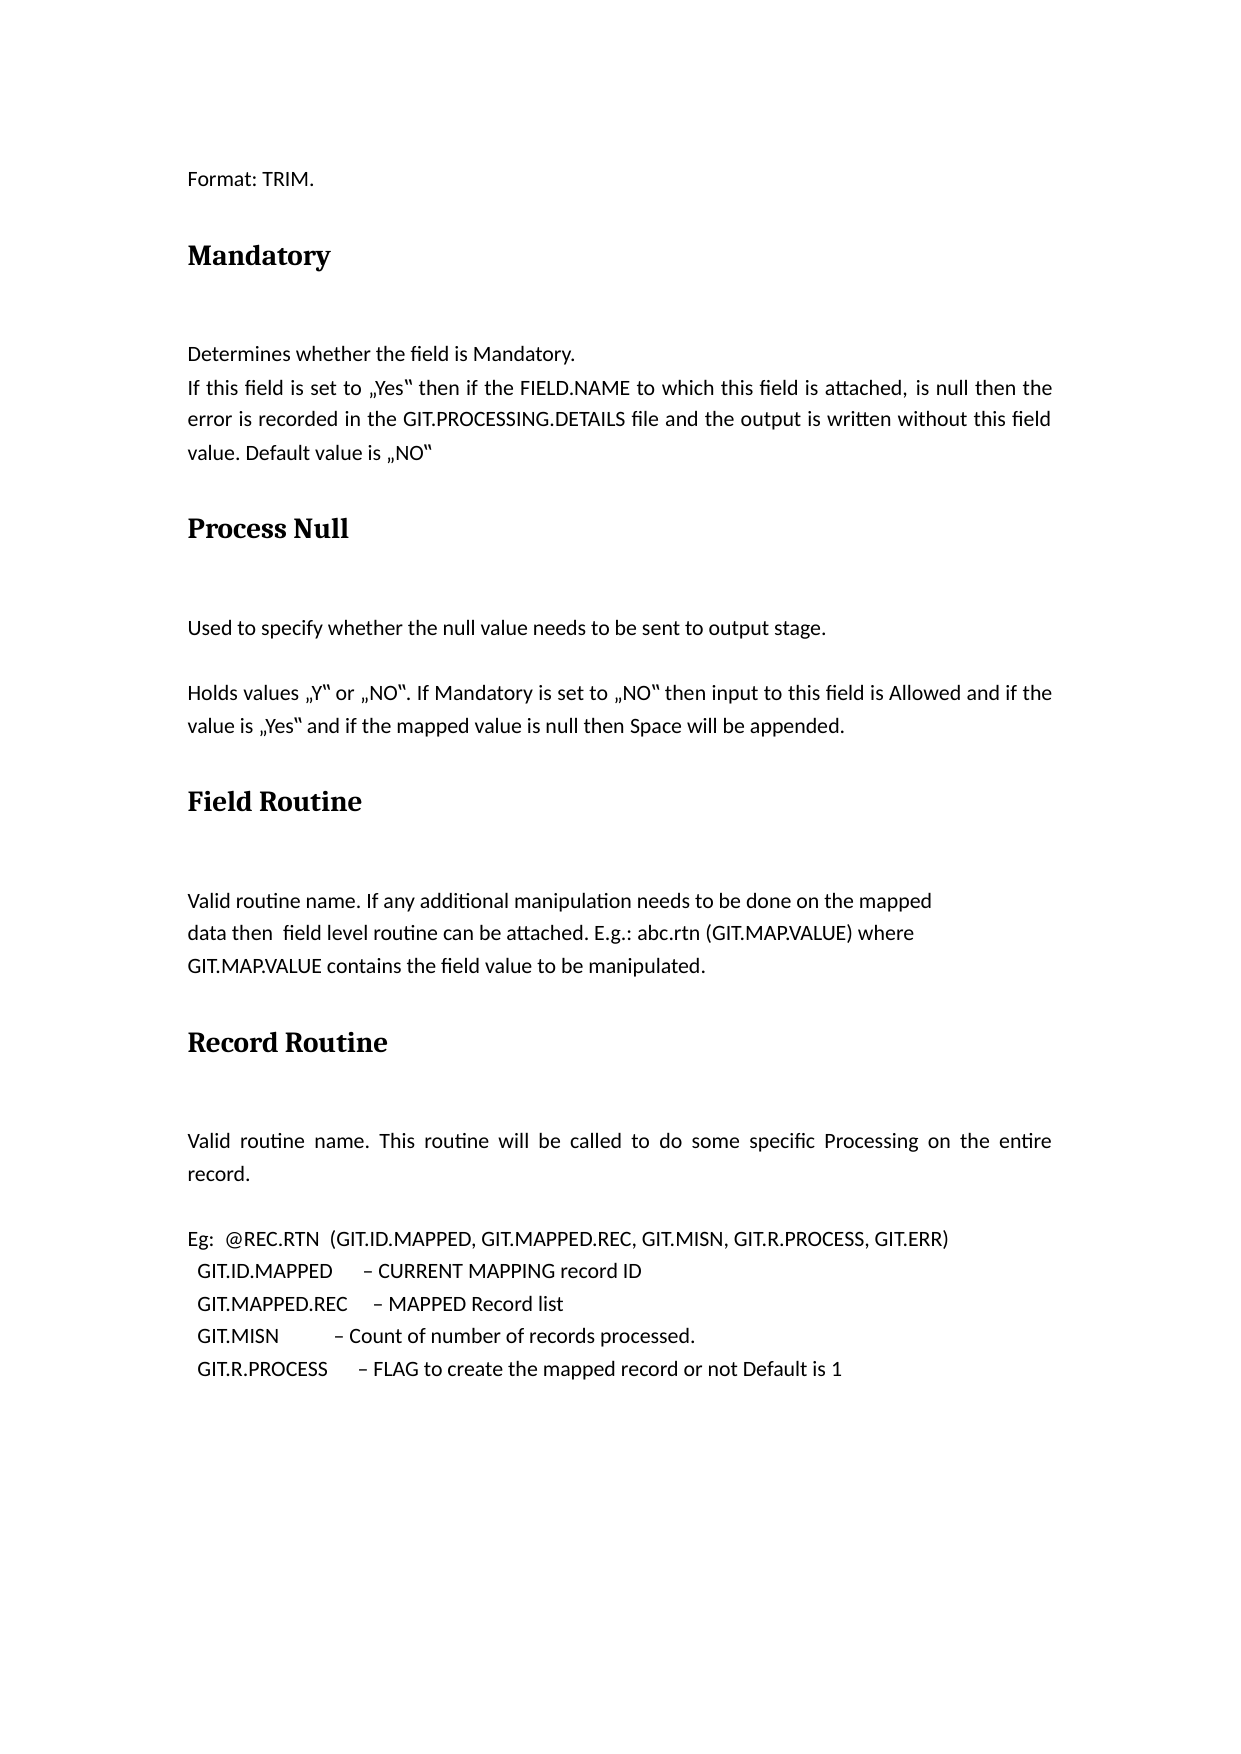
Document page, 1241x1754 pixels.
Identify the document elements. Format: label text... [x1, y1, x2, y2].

subtitle Field Routine [187, 770, 1053, 835]
text GIT.MAP.VALUE contains the field value to be manipulated. [187, 949, 1053, 981]
text GIT.MISN – Count of number of records processed. [187, 1319, 1053, 1352]
text GIT.MAPPED.REC – MAPPED Record list [187, 1287, 1053, 1319]
text Format: TRIM. [187, 162, 1053, 194]
text GIT.R.PROCESS – FLAG to create the mapped record or not Default is 1 [187, 1352, 1053, 1384]
text Used to specify whether the null value needs to be sent to output stage. [187, 611, 1053, 643]
text Valid routine name. If any additional manipulation needs to be done on the mapped [187, 884, 1053, 916]
text GIT.ID.MAPPED – CURRENT MAPPING record ID [187, 1254, 1053, 1287]
subtitle Record Routine [187, 1011, 1053, 1076]
subtitle Mandatory [187, 224, 1053, 289]
text If this field is set to „Yes‟ then if the FIELD.NAME to which this field is attached, is null then the error is recorded in the GIT.PROCESSING.DETAILS file and the output is written without this field value. Default value is „NO‟ [187, 370, 1053, 468]
text Determines whether the field is Mandatory. [187, 338, 1053, 370]
subtitle Process Null [187, 497, 1053, 562]
text Valid routine name. This routine will be called to do some specific Processing on the entire record. [187, 1124, 1053, 1189]
text Holds values „Y‟ or „NO‟. If Mandatory is set to „NO‟ then input to this field is Allowed and if the value is „Yes‟ and if the mapped value is null then Space will be appended. [187, 676, 1053, 741]
text Eg: @REC.RTN (GIT.ID.MAPPED, GIT.MAPPED.REC, GIT.MISN, GIT.R.PROCESS, GIT.ERR) [187, 1222, 1053, 1254]
text data then field level routine can be attached. E.g.: abc.rtn (GIT.MAP.VALUE) where [187, 916, 1053, 949]
